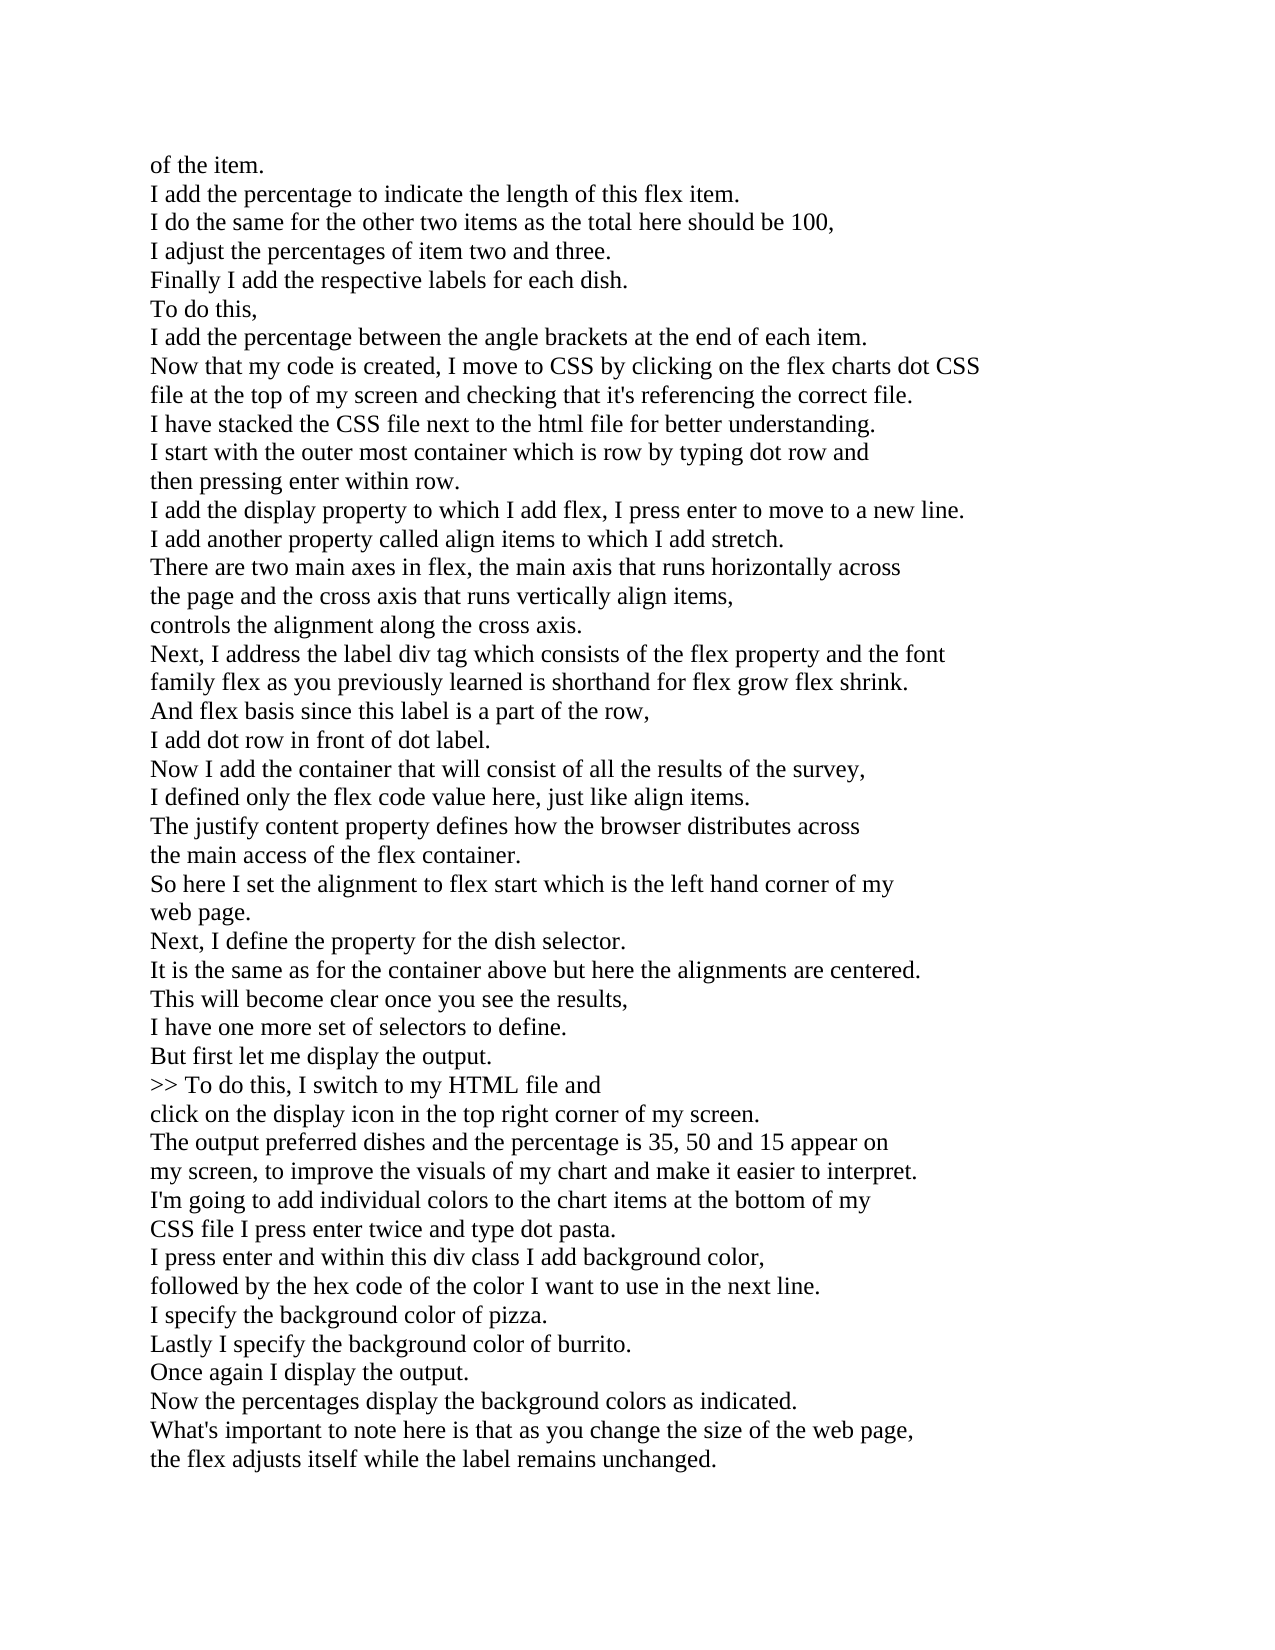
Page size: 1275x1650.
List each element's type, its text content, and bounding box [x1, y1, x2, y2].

text I press enter and within this div class I add background color, [150, 1242, 1125, 1271]
text I specify the background color of pizza. [150, 1300, 1125, 1329]
text This will become clear once you see the results, [150, 984, 1125, 1012]
text What's important to note here is that as you change the size of the web page, [150, 1415, 1125, 1444]
text But first let me display the output. [150, 1041, 1125, 1070]
text There are two main axes in flex, the main axis that runs horizontally across [150, 552, 1125, 581]
text then pressing enter within row. [150, 466, 1125, 495]
text controls the alignment along the cross axis. [150, 610, 1125, 639]
text Once again I display the output. [150, 1357, 1125, 1386]
text family flex as you previously learned is shorthand for flex grow flex shrink. [150, 667, 1125, 696]
text web page. [150, 897, 1125, 926]
text I have one more set of selectors to define. [150, 1012, 1125, 1041]
text I add the percentage between the angle brackets at the end of each item. [150, 322, 1125, 351]
text It is the same as for the container above but here the alignments are centered. [150, 955, 1125, 984]
text click on the display icon in the top right corner of my screen. [150, 1099, 1125, 1127]
text my screen, to improve the visuals of my chart and make it easier to interpret. [150, 1156, 1125, 1185]
text CSS file I press enter twice and type dot pasta. [150, 1214, 1125, 1242]
text Now I add the container that will consist of all the results of the survey, [150, 754, 1125, 782]
text I add the percentage to indicate the length of this flex item. [150, 179, 1125, 207]
text >> To do this, I switch to my HTML file and [150, 1070, 1125, 1099]
text the page and the cross axis that runs vertically align items, [150, 581, 1125, 610]
text So here I set the alignment to flex start which is the left hand corner of my [150, 869, 1125, 897]
text And flex basis since this label is a part of the row, [150, 696, 1125, 725]
text Now that my code is created, I move to CSS by clicking on the flex charts dot CSS [150, 351, 1125, 380]
text Next, I address the label div tag which consists of the flex property and the font [150, 639, 1125, 667]
text Next, I define the property for the dish selector. [150, 926, 1125, 955]
text the main access of the flex container. [150, 840, 1125, 869]
text Finally I add the respective labels for each dish. [150, 265, 1125, 294]
text To do this, [150, 294, 1125, 322]
text The output preferred dishes and the percentage is 35, 50 and 15 appear on [150, 1127, 1125, 1156]
text I'm going to add individual colors to the chart items at the bottom of my [150, 1185, 1125, 1214]
text I do the same for the other two items as the total here should be 100, [150, 207, 1125, 236]
text I add dot row in front of dot label. [150, 725, 1125, 754]
text I adjust the percentages of item two and three. [150, 236, 1125, 265]
text Now the percentages display the background colors as indicated. [150, 1386, 1125, 1415]
text I have stacked the CSS file next to the html file for better understanding. [150, 409, 1125, 437]
text The justify content property defines how the browser distributes across [150, 811, 1125, 840]
text I defined only the flex code value here, just like align items. [150, 782, 1125, 811]
text followed by the hex code of the color I want to use in the next line. [150, 1271, 1125, 1300]
text of the item. [150, 150, 1125, 179]
text I add another property called align items to which I add stretch. [150, 524, 1125, 552]
text I start with the outer most container which is row by typing dot row and [150, 437, 1125, 466]
text Lastly I specify the background color of burrito. [150, 1329, 1125, 1357]
text the flex adjusts itself while the label remains unchanged. [150, 1444, 1125, 1472]
text I add the display property to which I add flex, I press enter to move to a new line. [150, 495, 1125, 524]
text file at the top of my screen and checking that it's referencing the correct file. [150, 380, 1125, 409]
